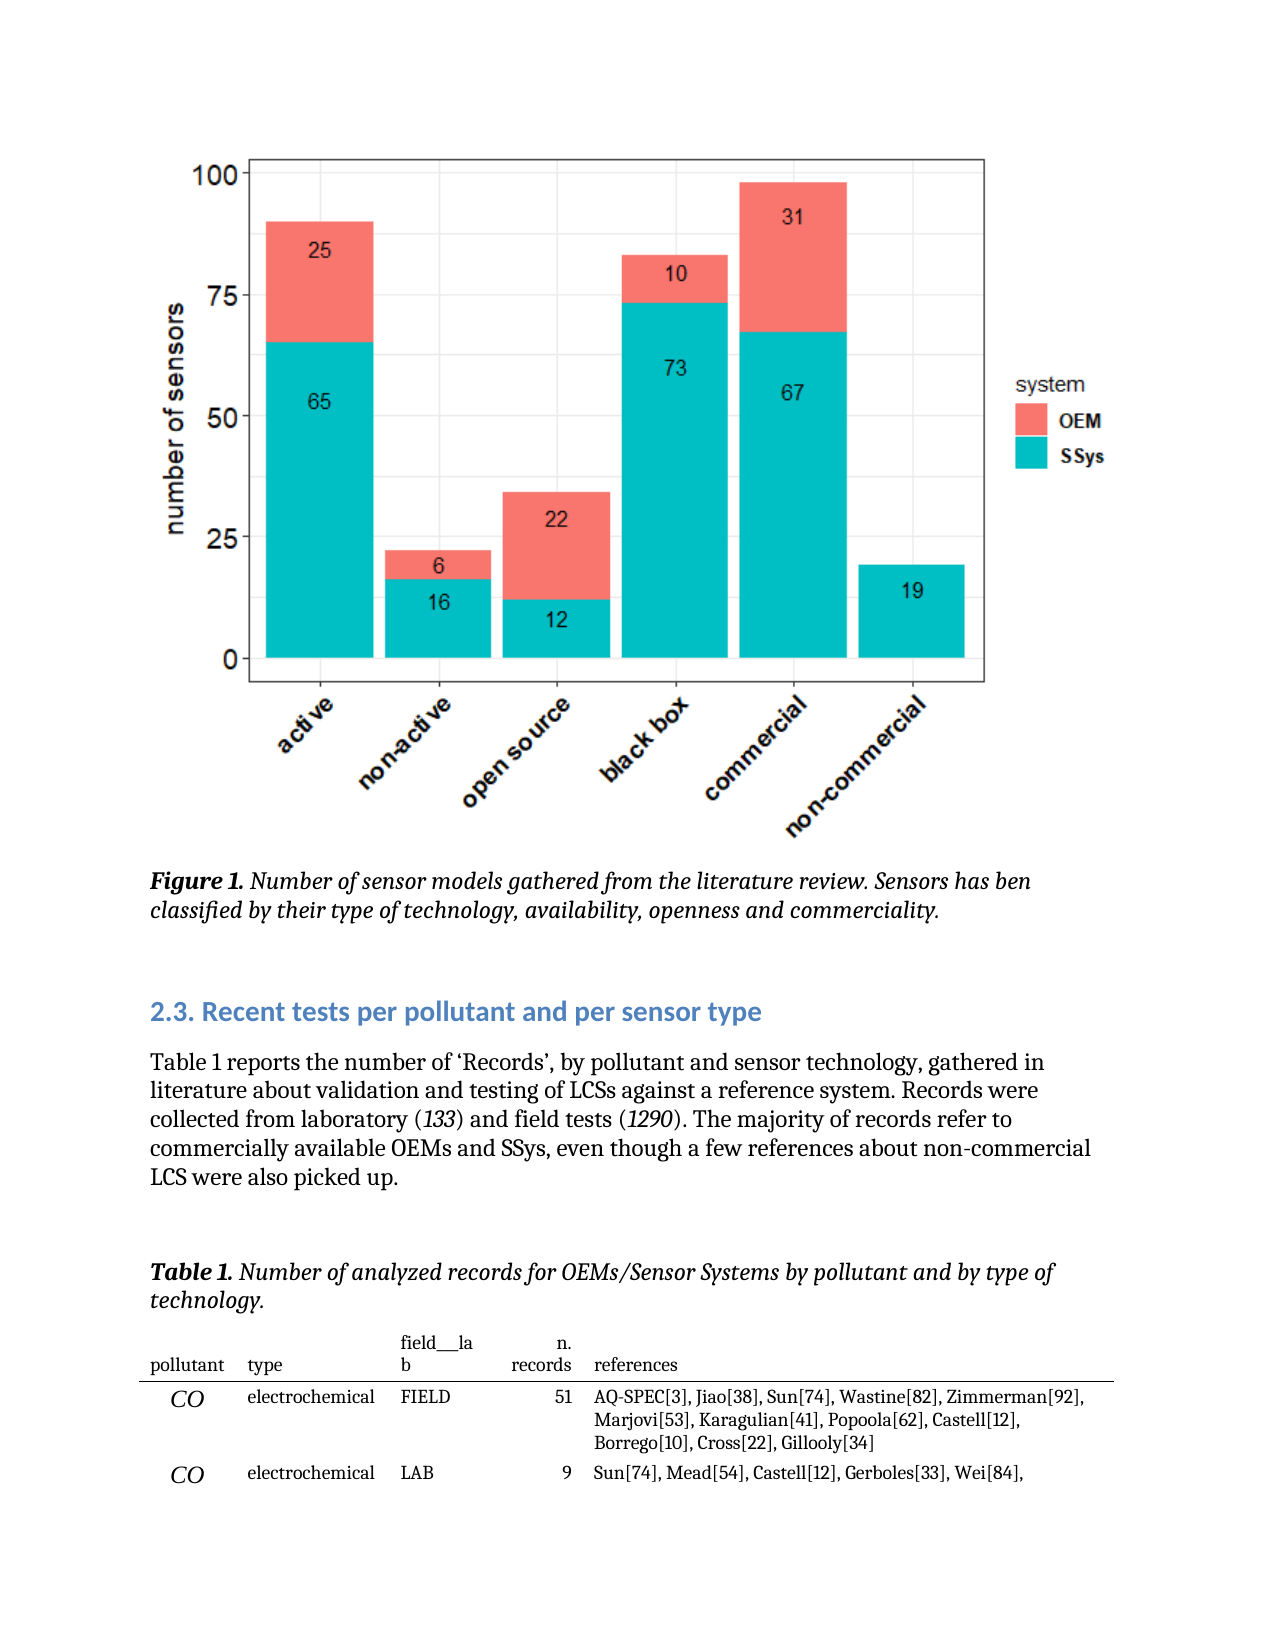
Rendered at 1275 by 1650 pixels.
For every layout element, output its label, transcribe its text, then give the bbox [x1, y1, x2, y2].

table_cell 51 [495, 1382, 583, 1458]
subtitle 2.3. Recent tests per pollutant and per sensor type [150, 993, 1125, 1029]
table_header field___lab [389, 1328, 495, 1381]
table_header n. records [495, 1328, 583, 1381]
text Table 1 reports the number of ‘Records’, by pollutant and sensor technology, gathered in literature about validation and testing of LCSs against a reference system. Records were collected from laboratory (133) and field tests (1290). The majority of records refer to commercially available OEMs and SSys, even though a few references about non-commercial LCS were also picked up. [150, 1047, 1125, 1191]
table_cell [139, 1458, 236, 1493]
table_header references [583, 1328, 1114, 1381]
text Table 1. Number of analyzed records for OEMs/Sensor Systems by pollutant and by type of technology. [150, 1257, 1125, 1315]
table_cell AQ-SPEC[3], Jiao[38], Sun[74], Wastine[82], Zimmerman[92], Marjovi[53], Karagulian[41], Popoola[62], Castell[12], Borrego[10], Cross[22], Gillooly[34] [583, 1382, 1114, 1458]
table_cell electrochemical [236, 1382, 389, 1458]
table_cell FIELD [389, 1382, 495, 1458]
table_cell electrochemical [236, 1458, 389, 1493]
table_header pollutant [139, 1328, 236, 1381]
table_cell 9 [495, 1458, 583, 1493]
table_cell [139, 1382, 236, 1458]
text Figure 1. Number of sensor models gathered from the literature review. Sensors has ben classified by their type of technology, availability, openness and commerciality. [150, 867, 1125, 925]
picture [150, 150, 1125, 847]
table_cell Sun[74], Mead[54], Castell[12], Gerboles[33], Wei[84], Zimmerman[92] [583, 1458, 1114, 1493]
table_cell LAB [389, 1458, 495, 1493]
table_header type [236, 1328, 389, 1381]
